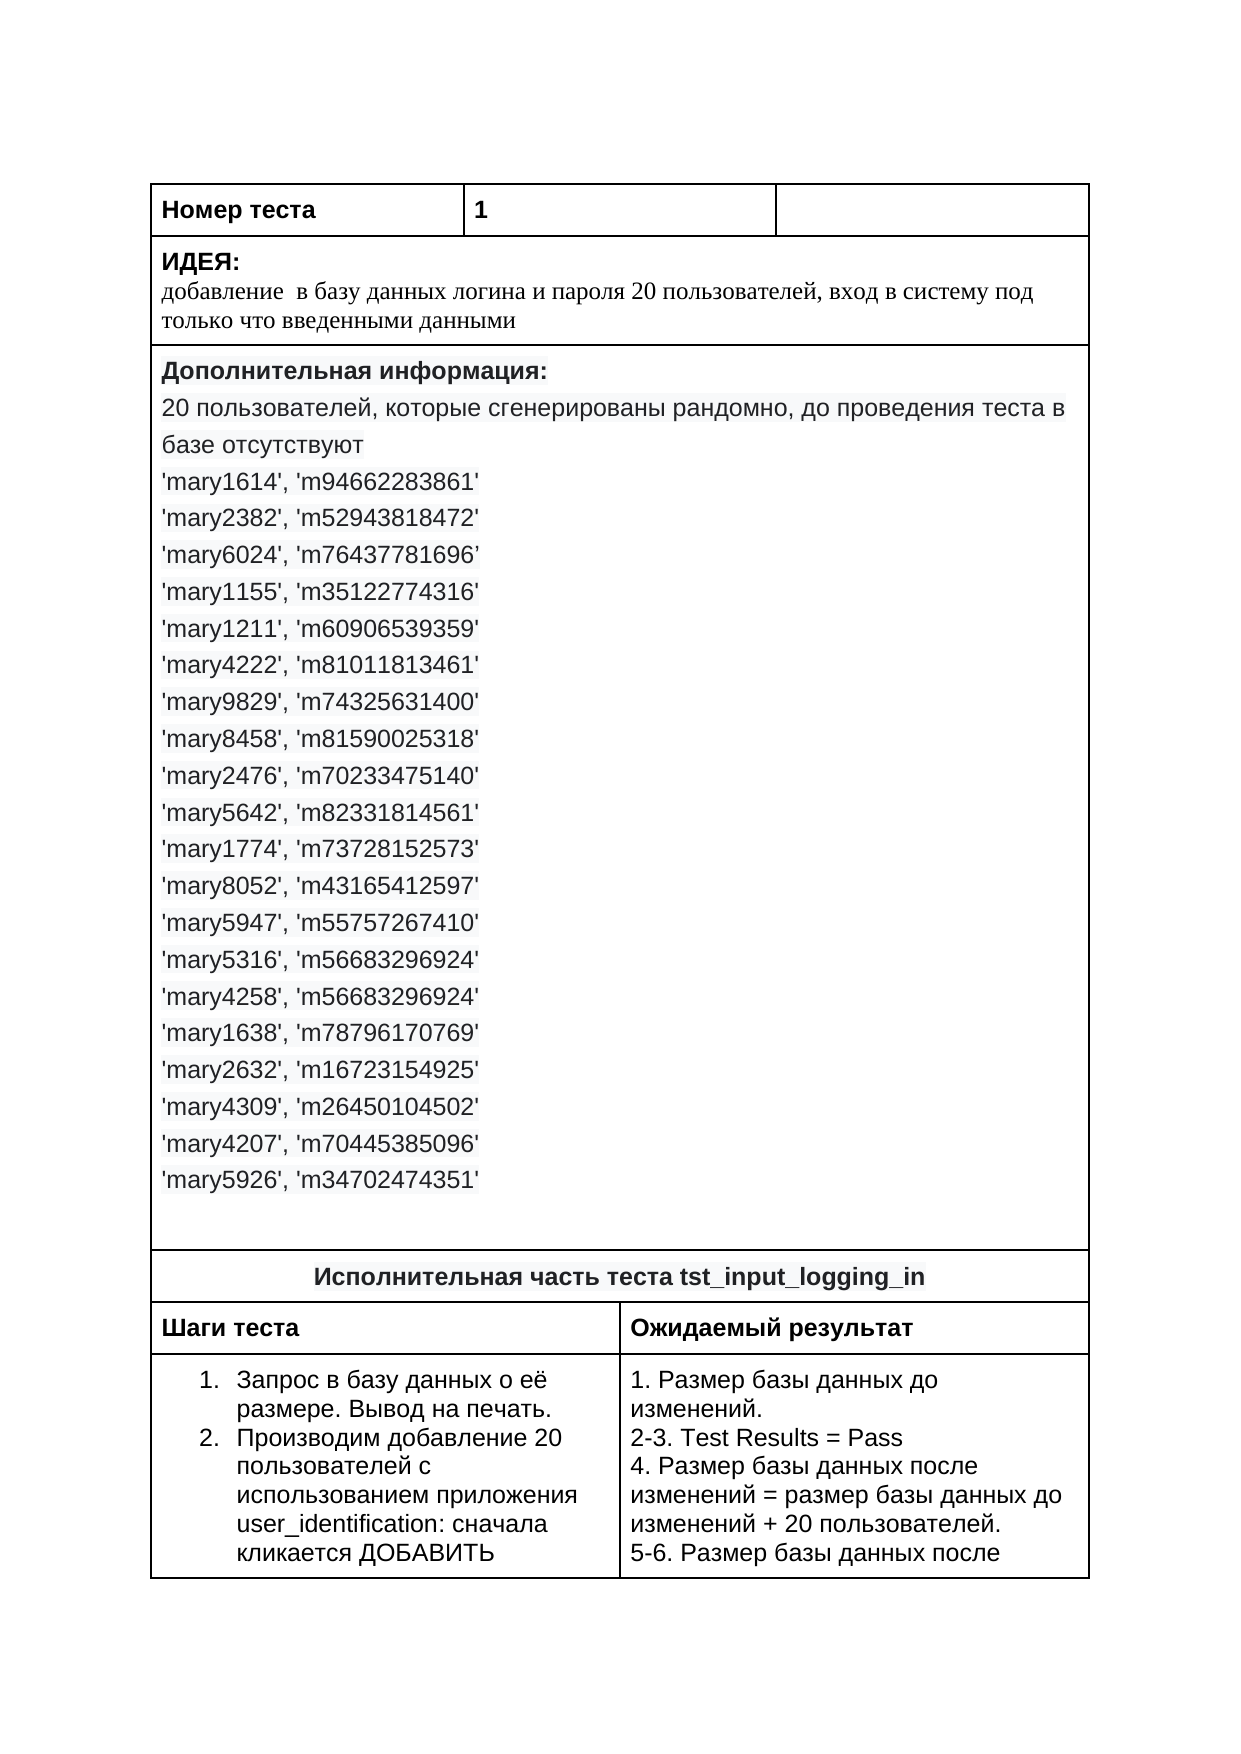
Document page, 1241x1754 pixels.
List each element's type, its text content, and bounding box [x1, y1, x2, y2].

table_cell Дополнительная информация: 20 пользователей, которые сгенерированы рандомно, до проведения теста в базе отсутствуют 'mary1614', 'm94662283861' 'mary2382', 'm52943818472' 'mary6024', 'm76437781696’ 'mary1155', 'm35122774316' 'mary1211', 'm60906539359' 'mary4222', 'm81011813461' 'mary9829', 'm74325631400' 'mary8458', 'm81590025318' 'mary2476', 'm70233475140' 'mary5642', 'm82331814561' 'mary1774', 'm73728152573' 'mary8052', 'm43165412597' 'mary5947', 'm55757267410' 'mary5316', 'm56683296924' 'mary4258', 'm56683296924' 'mary1638', 'm78796170769' 'mary2632', 'm16723154925' 'mary4309', 'm26450104502' 'mary4207', 'm70445385096' 'mary5926', 'm34702474351' [152, 346, 1088, 1249]
table_cell Ожидаемый результат [621, 1303, 1088, 1353]
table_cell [621, 1355, 1088, 1577]
table_cell ИДЕЯ: добавление в базу данных логина и пароля 20 пользователей, вход в систему под только что введенными данными [152, 237, 1088, 344]
table_header 1 [465, 185, 775, 235]
table_cell Шаги теста [152, 1303, 619, 1353]
table_header Номер теста [152, 185, 463, 235]
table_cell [152, 1355, 619, 1577]
table_cell Исполнительная часть теста tst_input_logging_in [152, 1251, 1088, 1301]
table_header [777, 185, 1088, 235]
